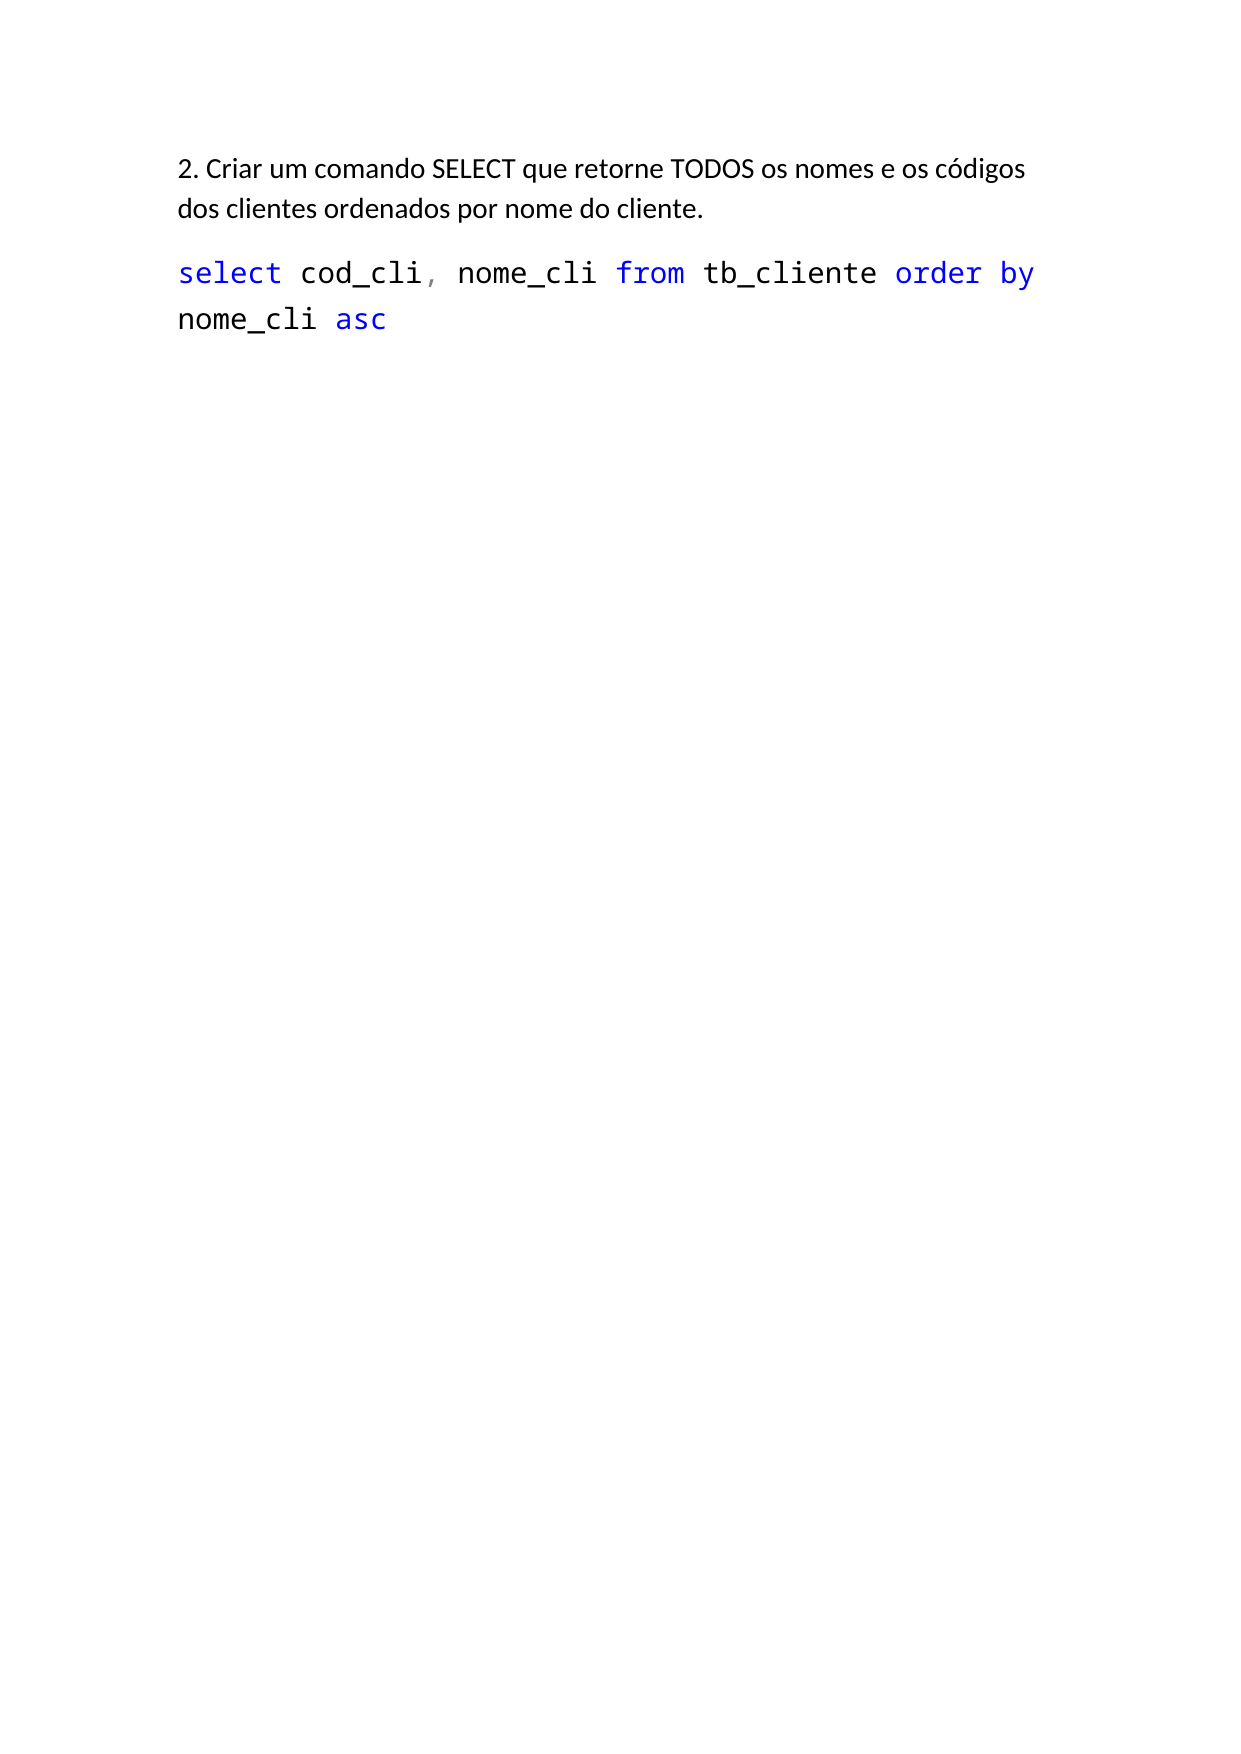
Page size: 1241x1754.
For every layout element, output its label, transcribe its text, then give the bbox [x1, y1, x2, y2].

text select cod_cli, nome_cli from tb_cliente order by nome_cli asc [177, 252, 1063, 338]
text 2. Criar um comando SELECT que retorne TODOS os nomes e os códigos dos clientes ordenados por nome do cliente. [177, 150, 1063, 226]
